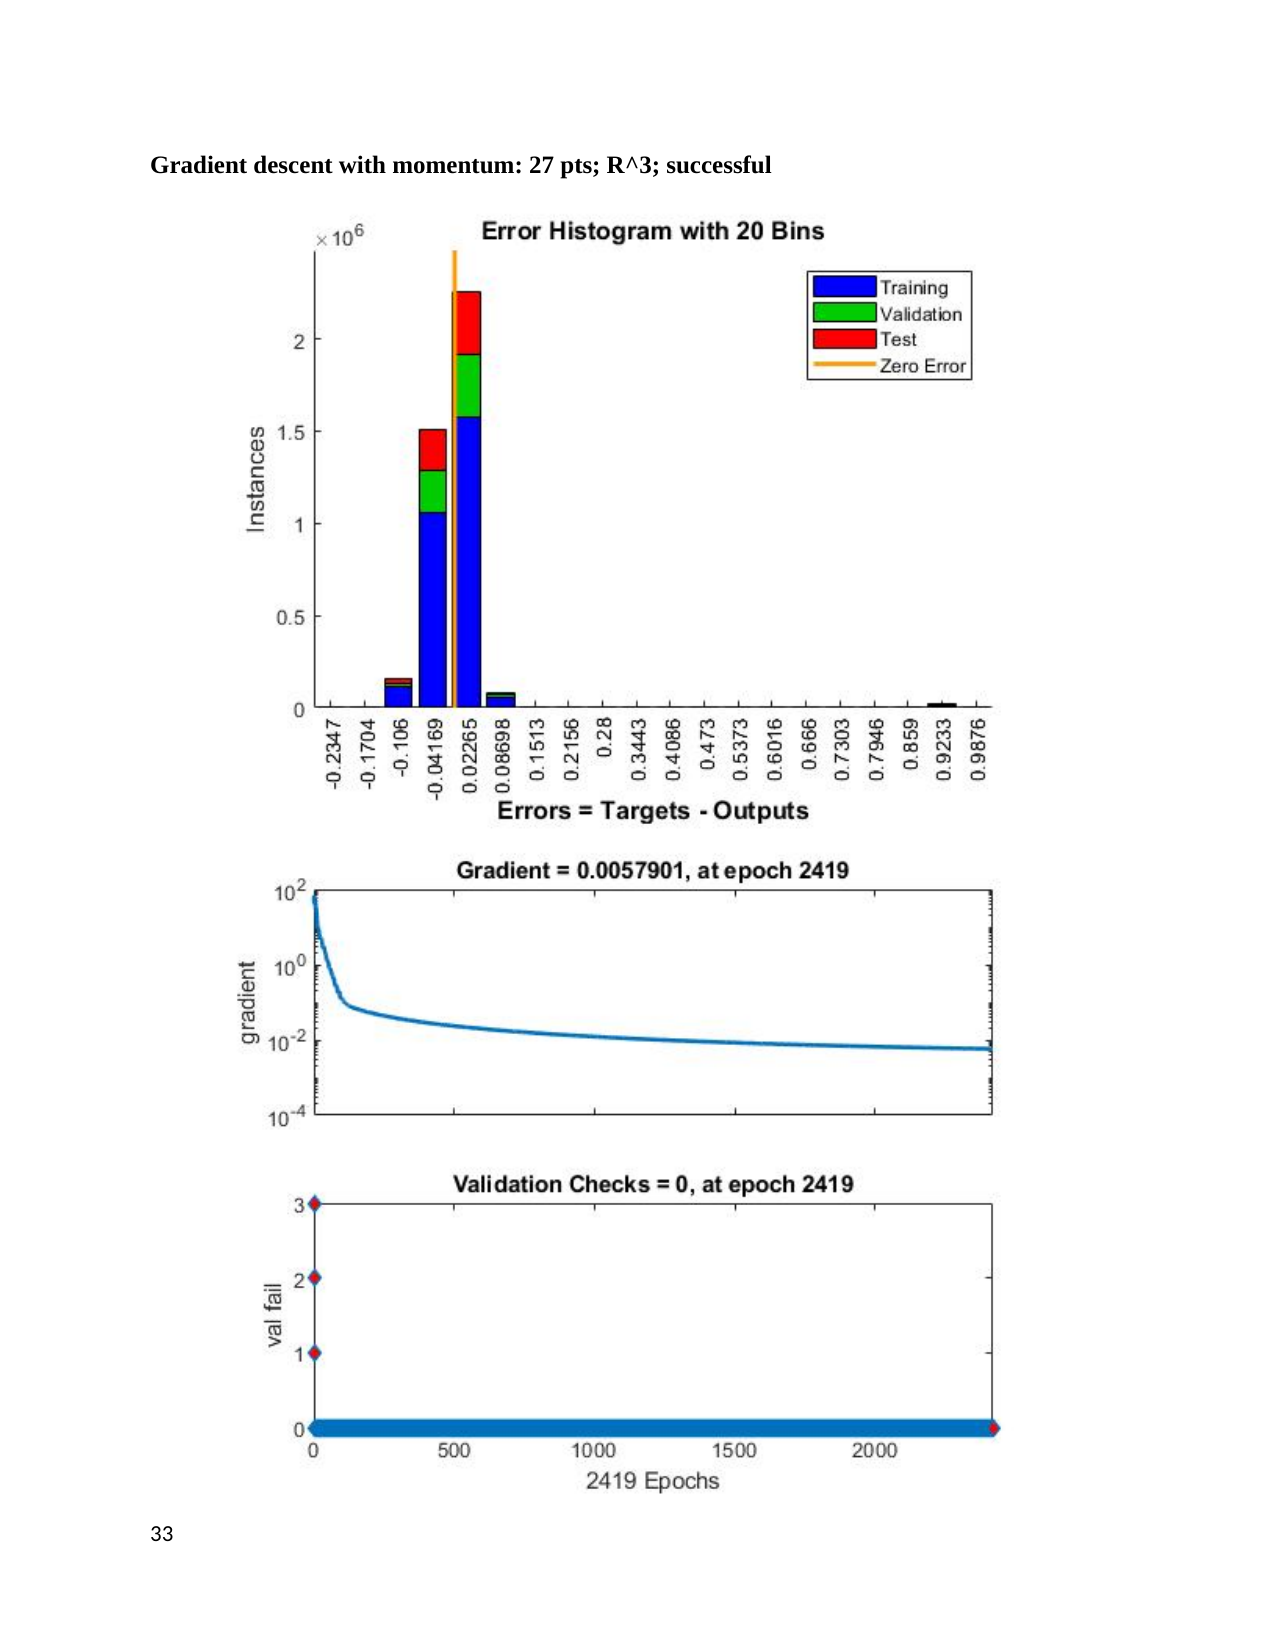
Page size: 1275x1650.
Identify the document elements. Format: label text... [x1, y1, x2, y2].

text Gradient descent with momentum: 27 pts; R^3; successful [150, 150, 1125, 179]
picture [200, 202, 1072, 1495]
